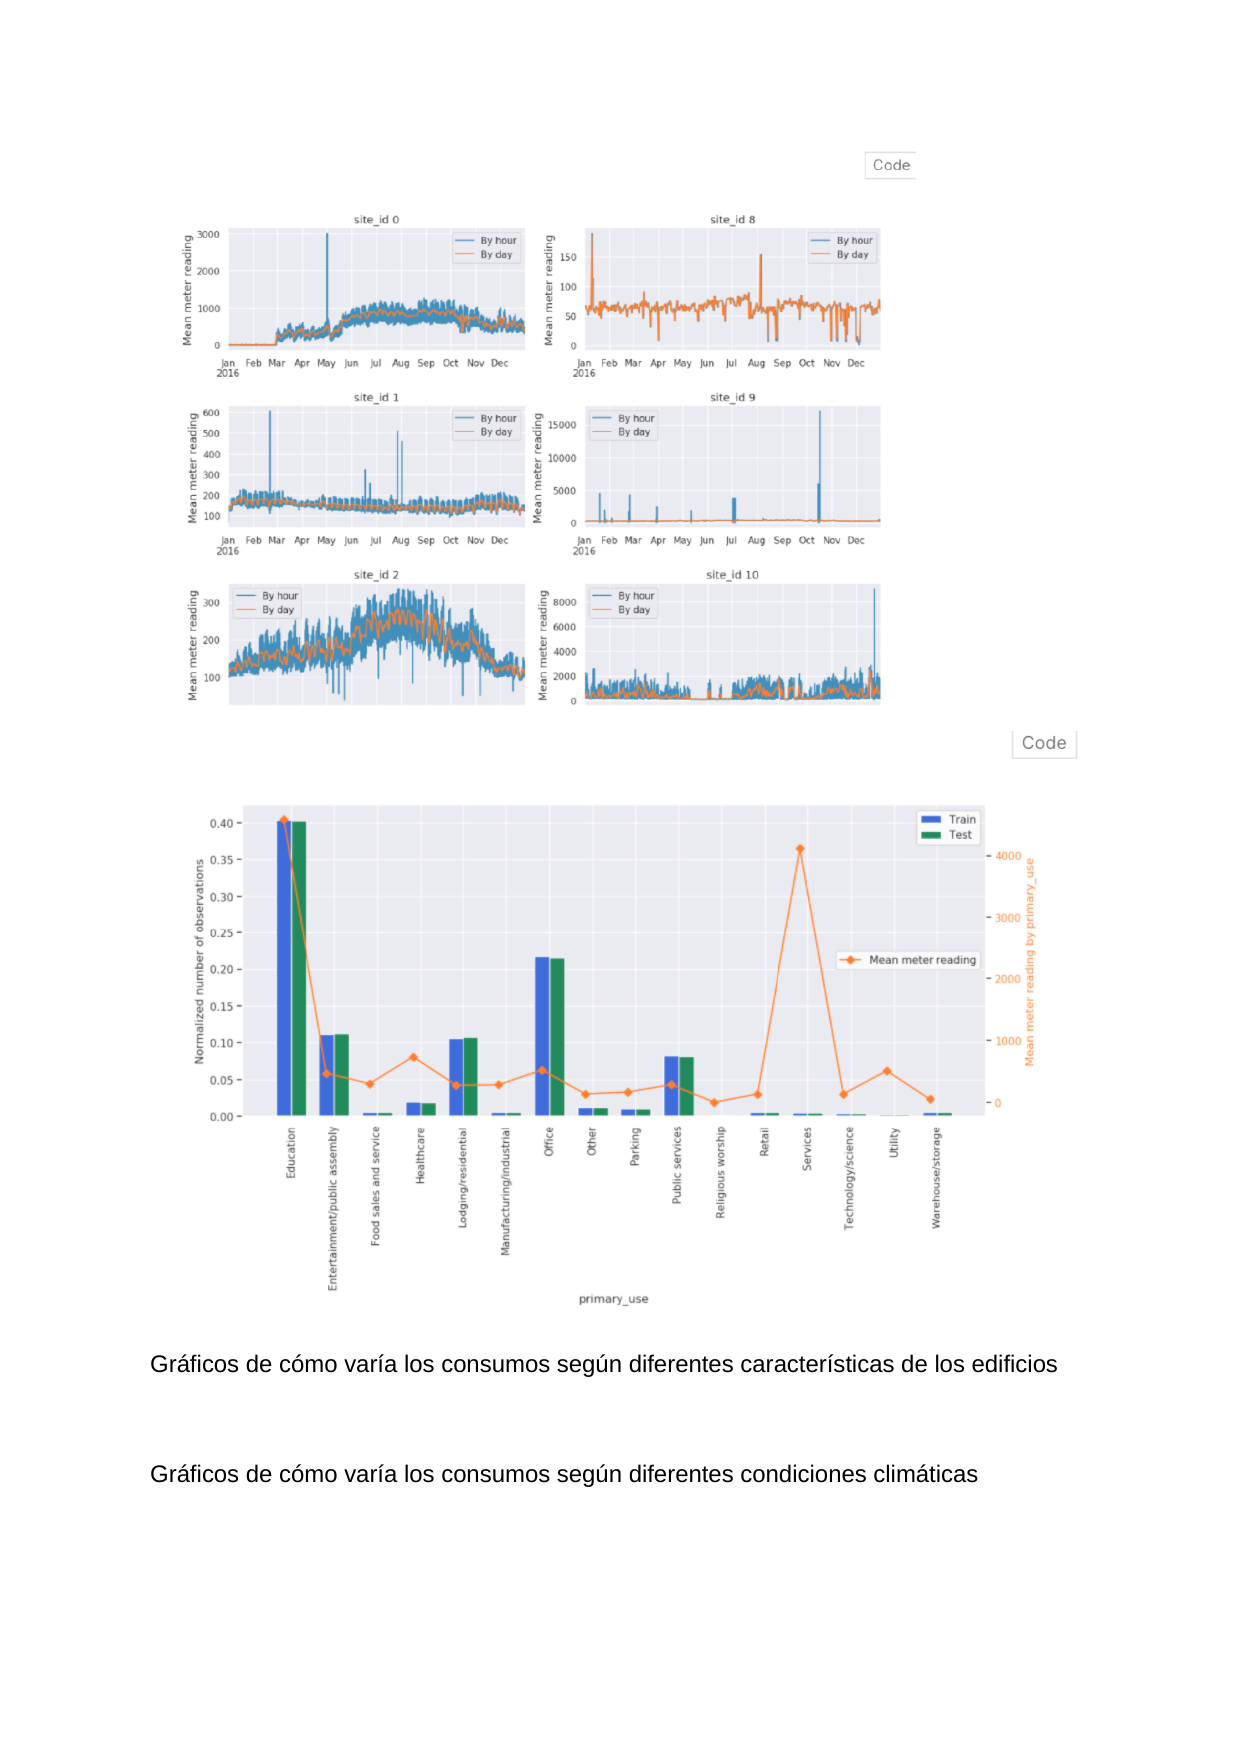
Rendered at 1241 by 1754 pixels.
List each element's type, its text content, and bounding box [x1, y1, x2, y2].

picture [150, 150, 917, 709]
text Gráficos de cómo varía los consumos según diferentes condiciones climáticas [150, 1459, 1090, 1487]
text Gráficos de cómo varía los consumos según diferentes características de los edificios [150, 1350, 1090, 1378]
picture [150, 731, 1091, 1328]
